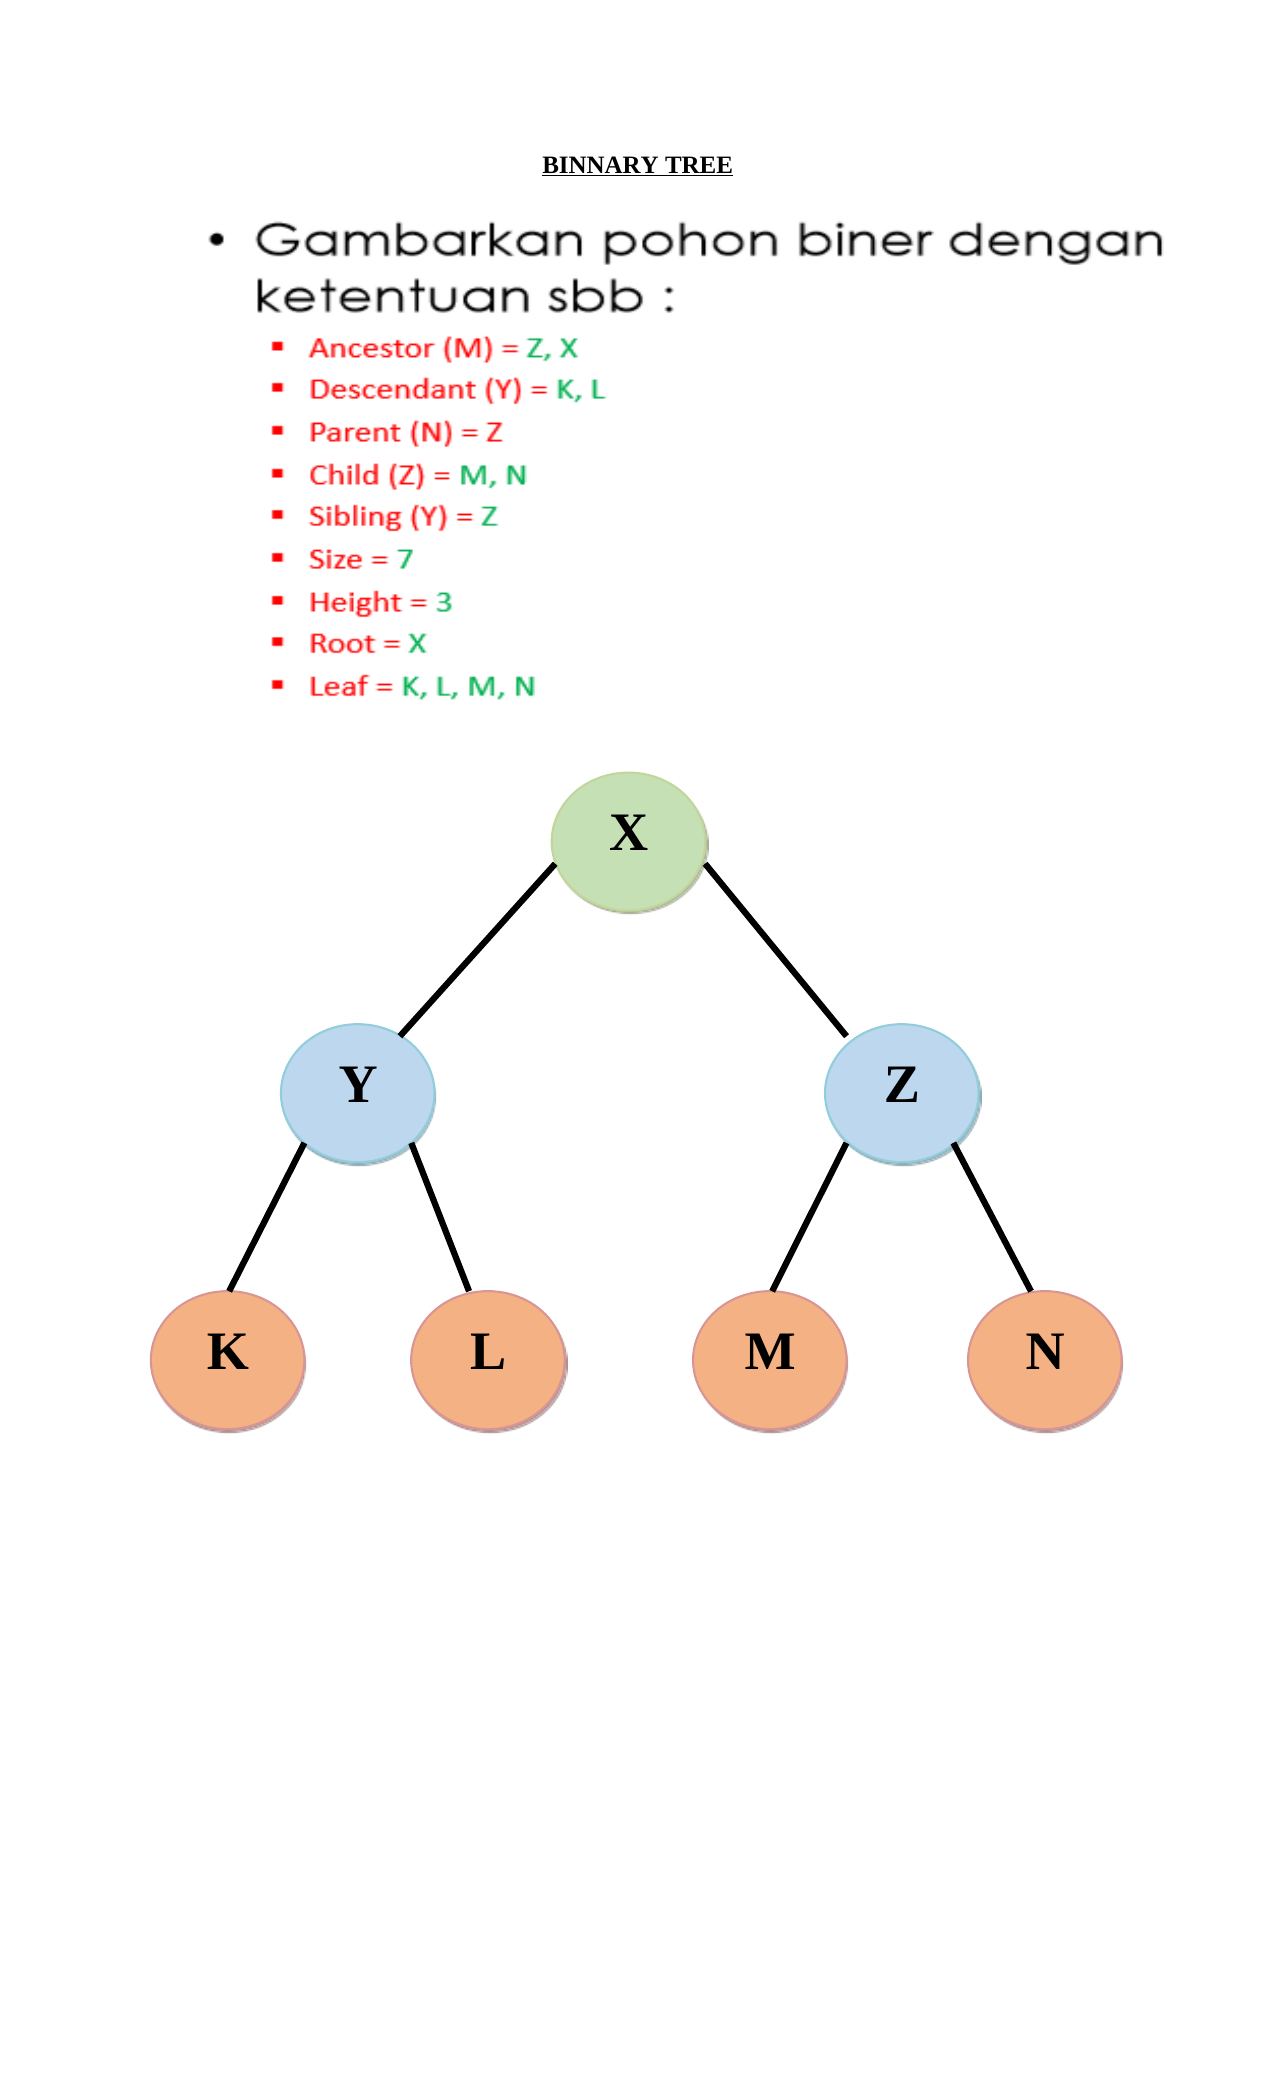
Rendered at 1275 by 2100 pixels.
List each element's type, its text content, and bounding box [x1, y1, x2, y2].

picture [150, 203, 1216, 727]
text BINNARY TREE [150, 150, 1125, 179]
